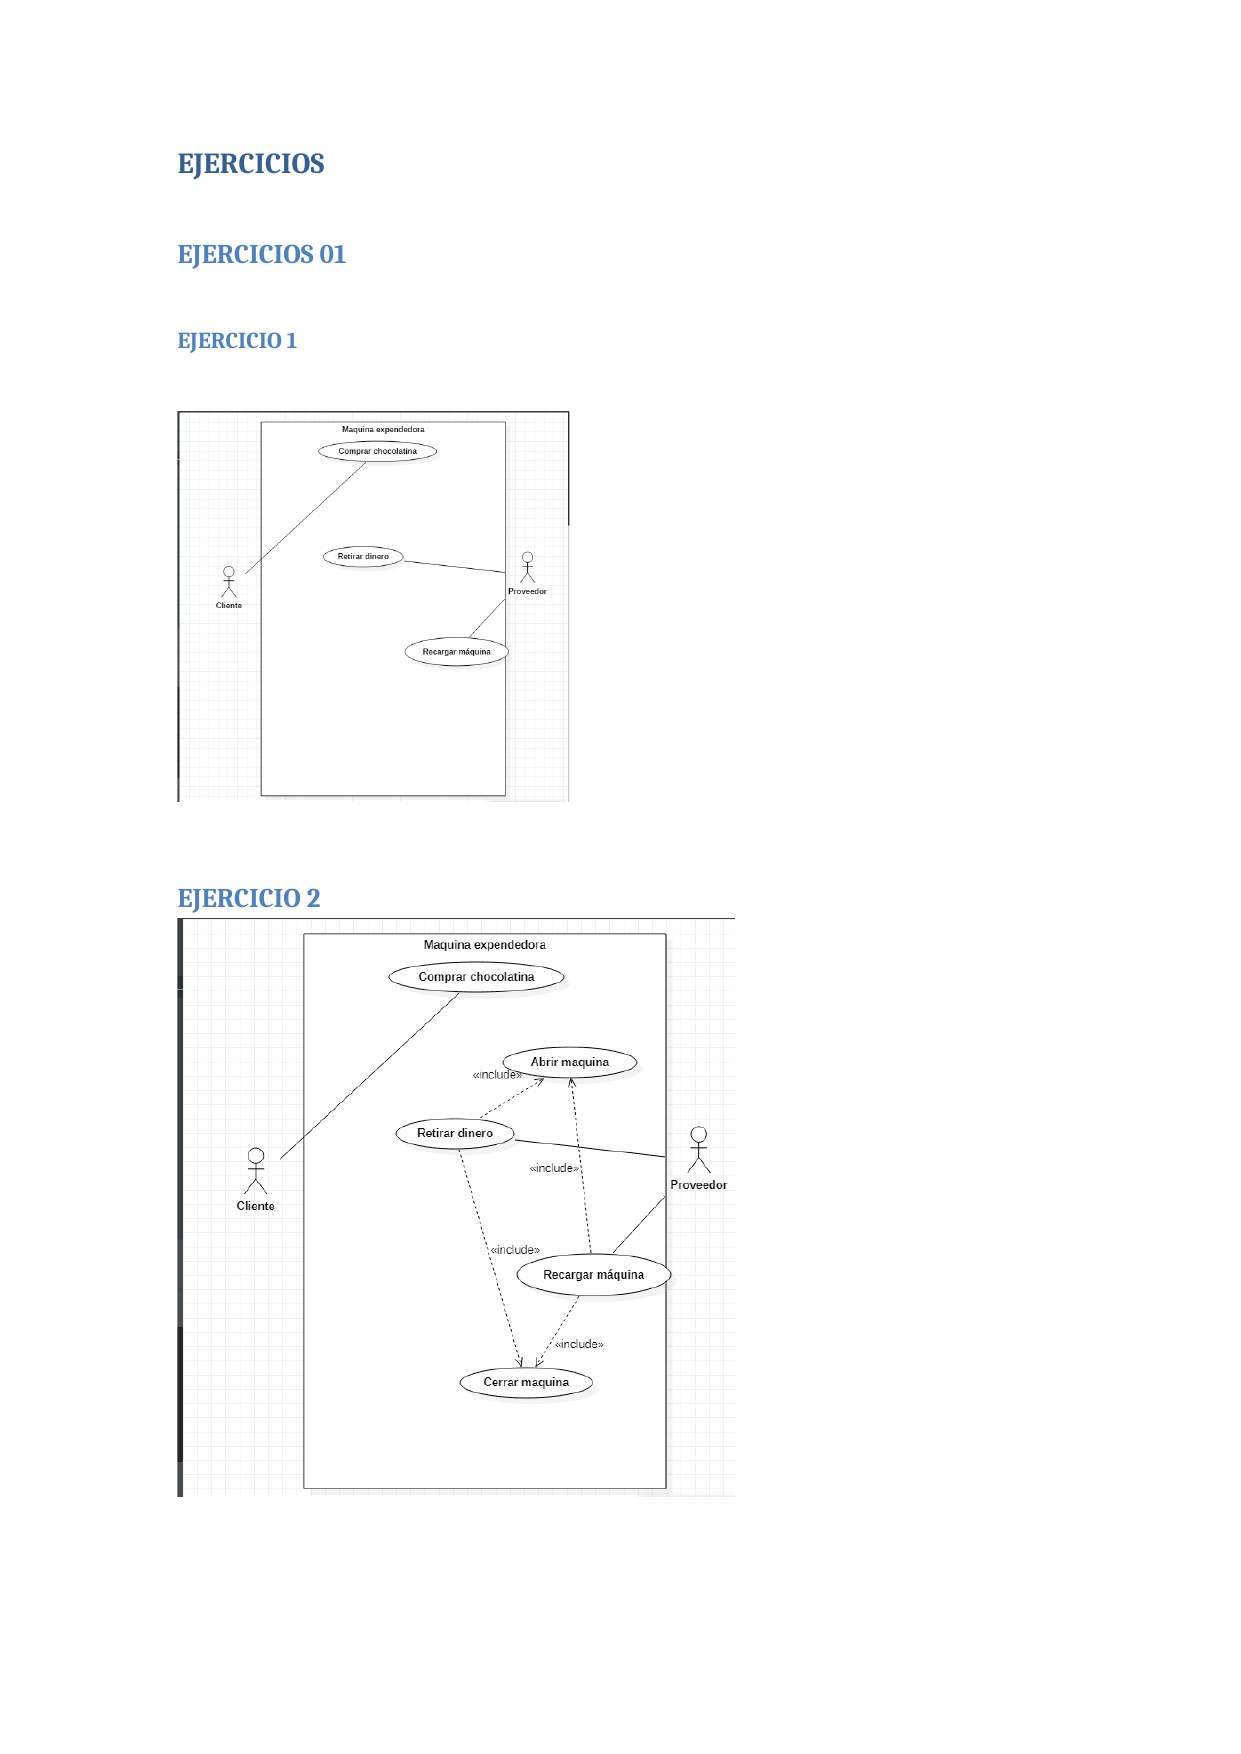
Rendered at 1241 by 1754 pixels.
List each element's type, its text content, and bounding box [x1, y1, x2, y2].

picture [177, 918, 735, 1497]
subtitle EJERCICIO 2 [177, 883, 1063, 914]
subtitle EJERCICIOS 01 [177, 239, 1063, 270]
subtitle EJERCICIO 1 [177, 328, 1063, 354]
subtitle EJERCICIOS [177, 148, 1063, 181]
picture [177, 411, 570, 802]
